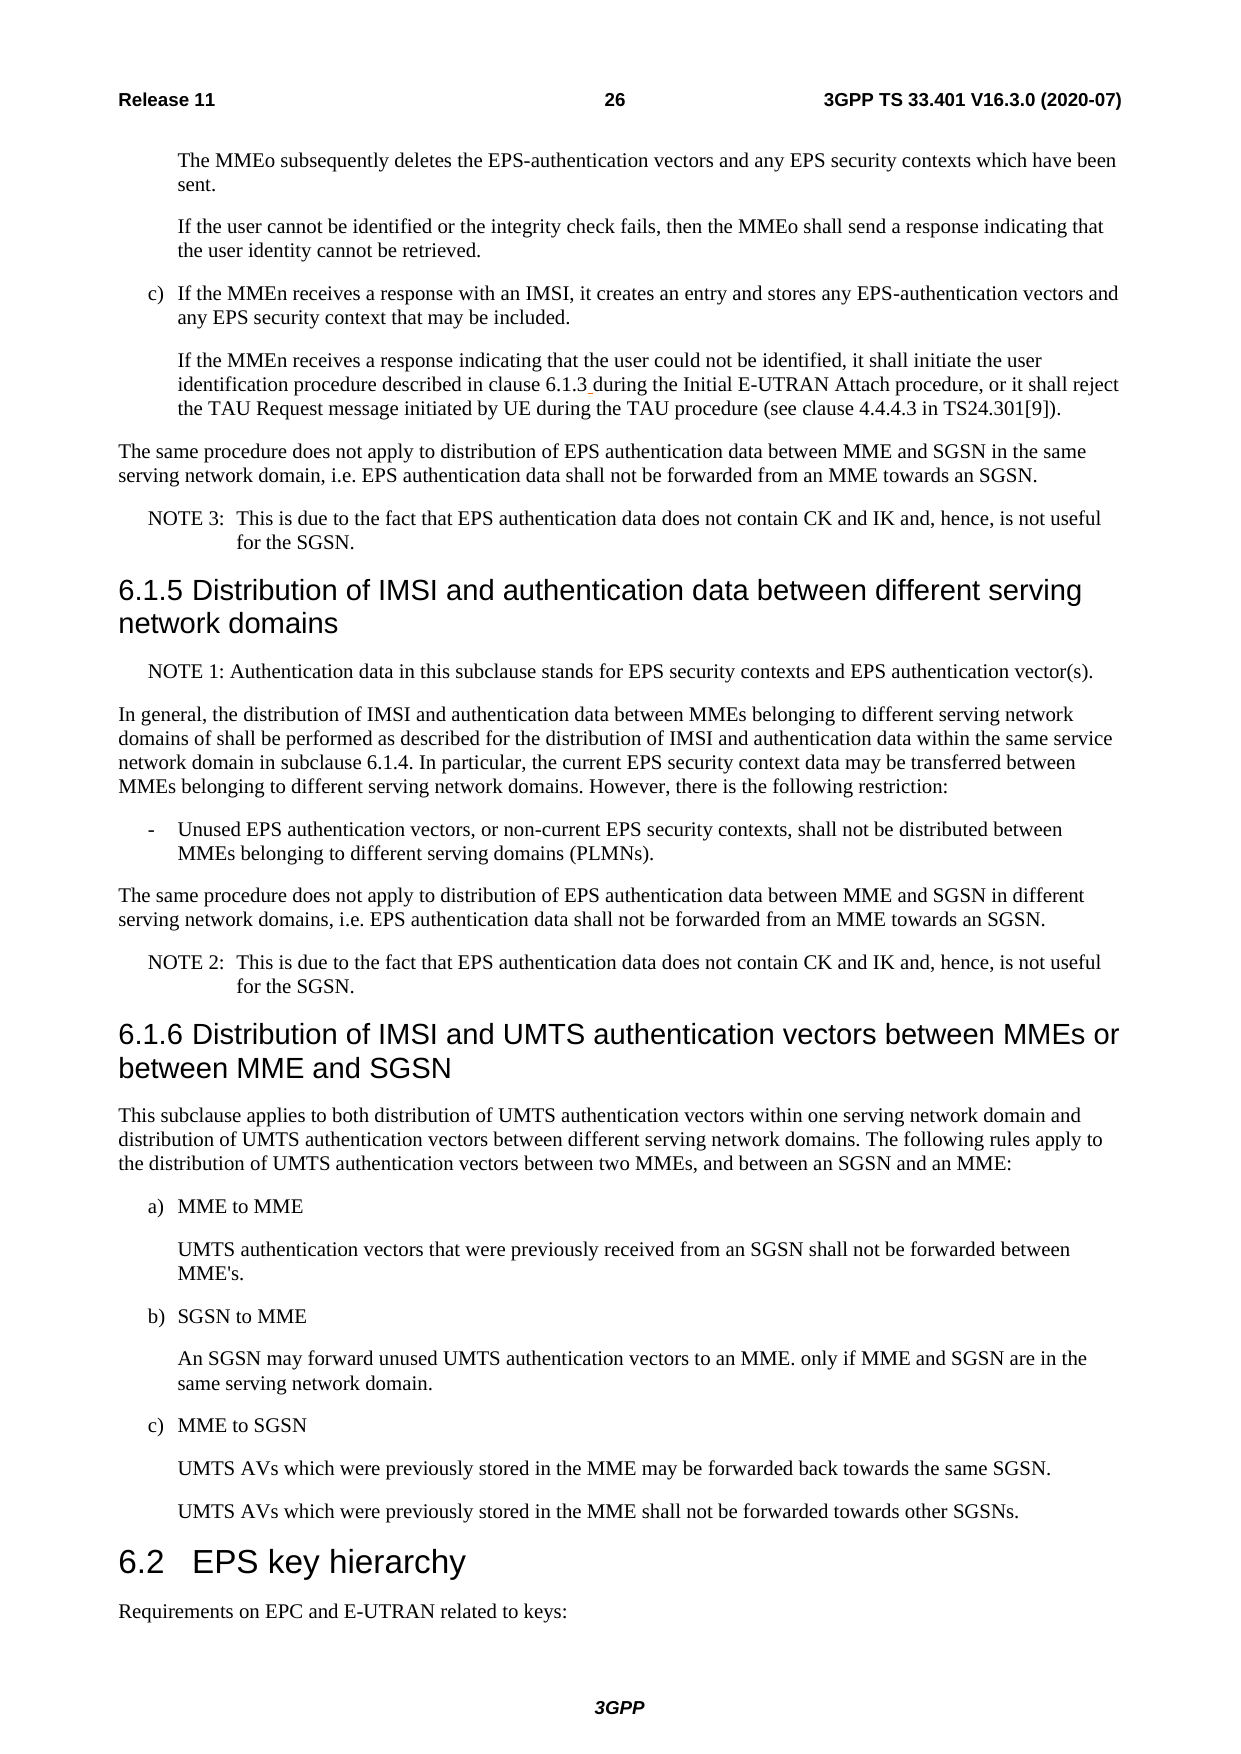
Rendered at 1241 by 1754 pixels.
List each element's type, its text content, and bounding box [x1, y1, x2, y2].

text Requirements on EPC and E-UTRAN related to keys: [118, 1599, 1122, 1623]
text The MMEo subsequently deletes the EPS-authentication vectors and any EPS security contexts which have been sent. [148, 147, 1122, 196]
text NOTE 1: Authentication data in this subclause stands for EPS security contexts and EPS authentication vector(s). [148, 659, 1122, 683]
text NOTE 2: This is due to the fact that EPS authentication data does not contain CK and IK and, hence, is not useful for the SGSN. [148, 950, 1122, 998]
text UMTS AVs which were previously stored in the MME shall not be forwarded towards other SGSNs. [177, 1499, 1122, 1523]
text The same procedure does not apply to distribution of EPS authentication data between MME and SGSN in different serving network domains, i.e. EPS authentication data shall not be forwarded from an MME towards an SGSN. [118, 883, 1122, 931]
subtitle 6.1.6 Distribution of IMSI and UMTS authentication vectors between MMEs or between MME and SGSN [118, 1017, 1122, 1084]
text If the user cannot be identified or the integrity check fails, then the MMEo shall send a response indicating that the user identity cannot be retrieved. [148, 214, 1122, 262]
text The same procedure does not apply to distribution of EPS authentication data between MME and SGSN in the same serving network domain, i.e. EPS authentication data shall not be forwarded from an MME towards an SGSN. [118, 439, 1122, 487]
text UMTS authentication vectors that were previously received from an SGSN shall not be forwarded between MME's. [177, 1237, 1122, 1285]
subtitle 6.2 EPS key hierarchy [118, 1542, 1122, 1580]
text c) If the MMEn receives a response with an IMSI, it creates an entry and stores any EPS-authentication vectors and any EPS security context that may be included. [148, 281, 1122, 329]
text b) SGSN to MME [148, 1303, 1122, 1328]
text If the MMEn receives a response indicating that the user could not be identified, it shall initiate the user identification procedure described in clause 6.1.3 during the Initial E-UTRAN Attach procedure, or it shall reject the TAU Request message initiated by UE during the TAU procedure (see clause 4.4.4.3 in TS24.301[9]). [148, 348, 1122, 420]
text An SGSN may forward unused UMTS authentication vectors to an MME. only if MME and SGSN are in the same serving network domain. [177, 1346, 1122, 1394]
text a) MME to MME [148, 1194, 1122, 1218]
text - Unused EPS authentication vectors, or non-current EPS security contexts, shall not be distributed between MMEs belonging to different serving domains (PLMNs). [148, 816, 1122, 864]
text c) MME to SGSN [148, 1413, 1122, 1437]
subtitle 6.1.5 Distribution of IMSI and authentication data between different serving network domains [118, 573, 1122, 640]
text This subclause applies to both distribution of UMTS authentication vectors within one serving network domain and distribution of UMTS authentication vectors between different serving network domains. The following rules apply to the distribution of UMTS authentication vectors between two MMEs, and between an SGSN and an MME: [118, 1103, 1122, 1175]
text UMTS AVs which were previously stored in the MME may be forwarded back towards the same SGSN. [177, 1456, 1122, 1480]
text In general, the distribution of IMSI and authentication data between MMEs belonging to different serving network domains of shall be performed as described for the distribution of IMSI and authentication data within the same service network domain in subclause 6.1.4. In particular, the current EPS security context data may be transferred between MMEs belonging to different serving network domains. However, there is the following restriction: [118, 701, 1122, 798]
text NOTE 3: This is due to the fact that EPS authentication data does not contain CK and IK and, hence, is not useful for the SGSN. [148, 506, 1122, 554]
